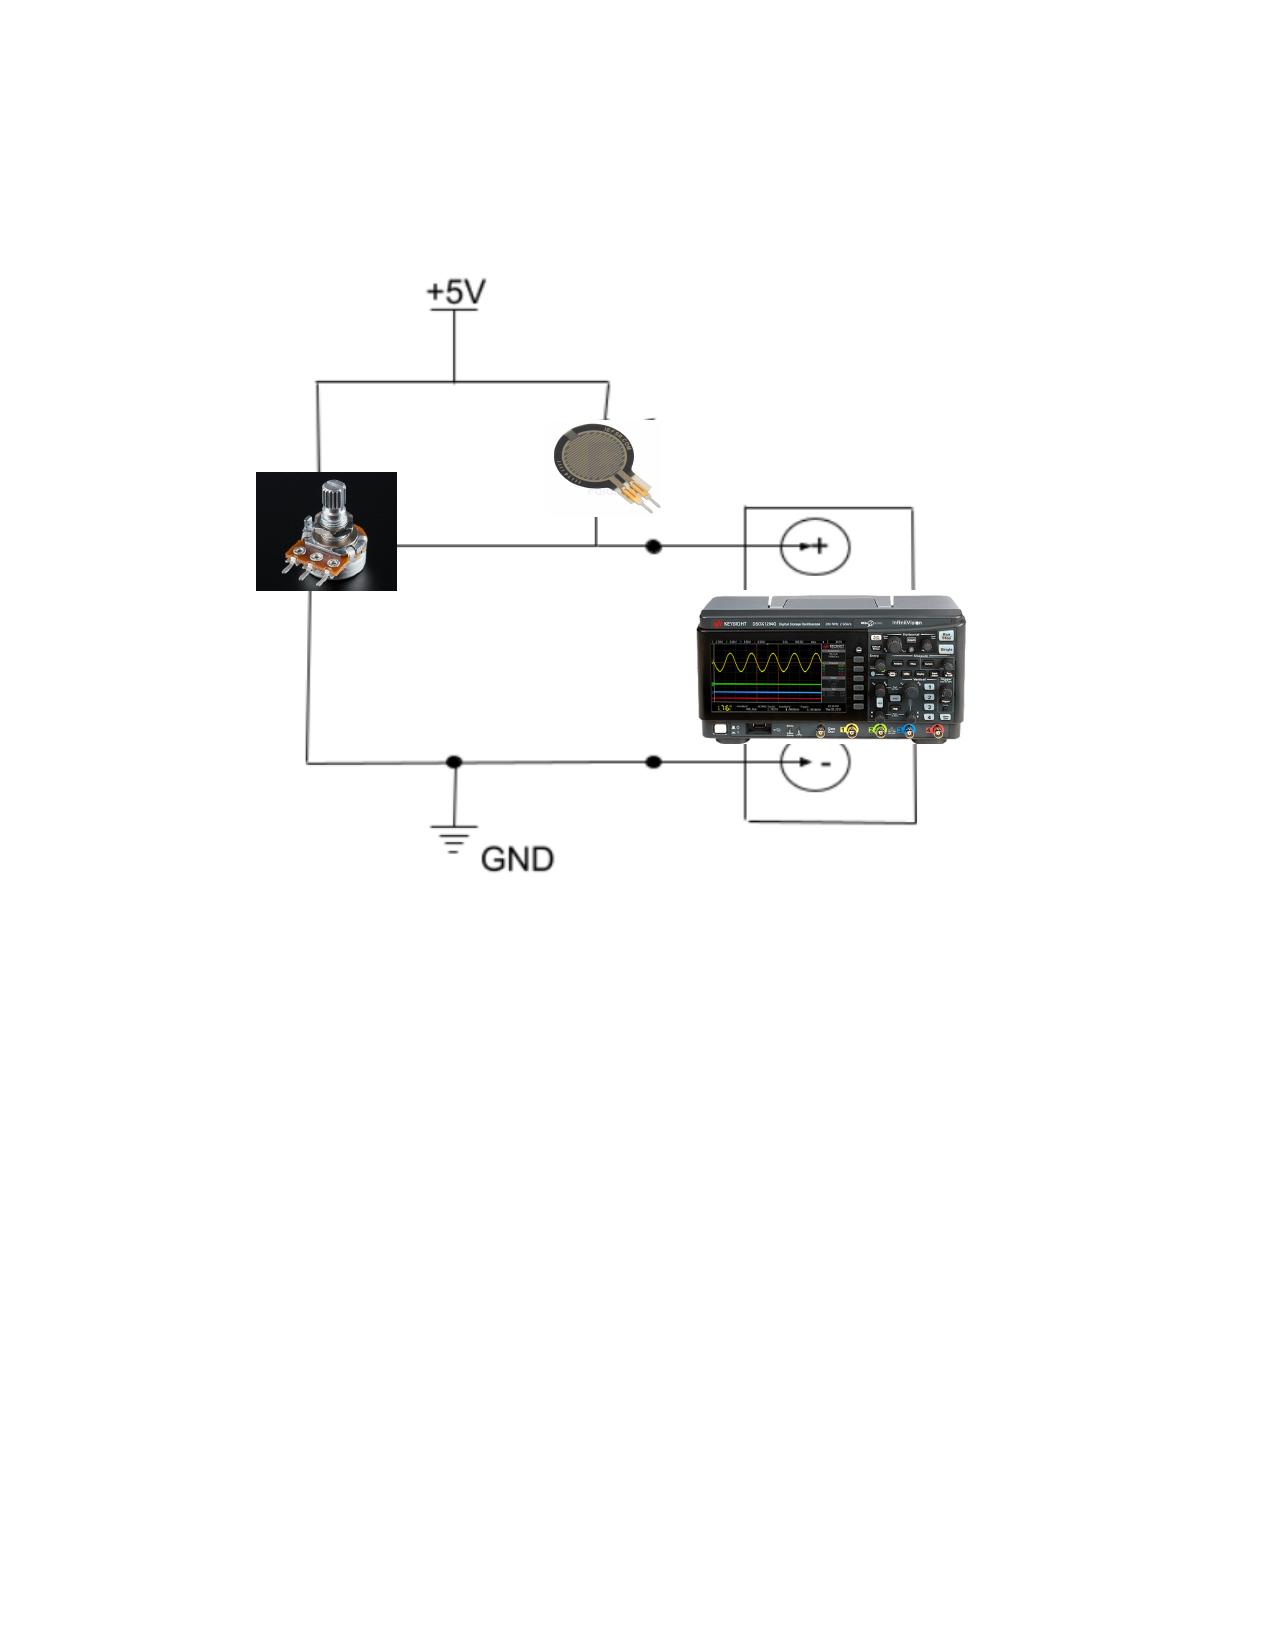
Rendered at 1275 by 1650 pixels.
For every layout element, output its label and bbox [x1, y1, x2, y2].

picture [150, 149, 1126, 1086]
